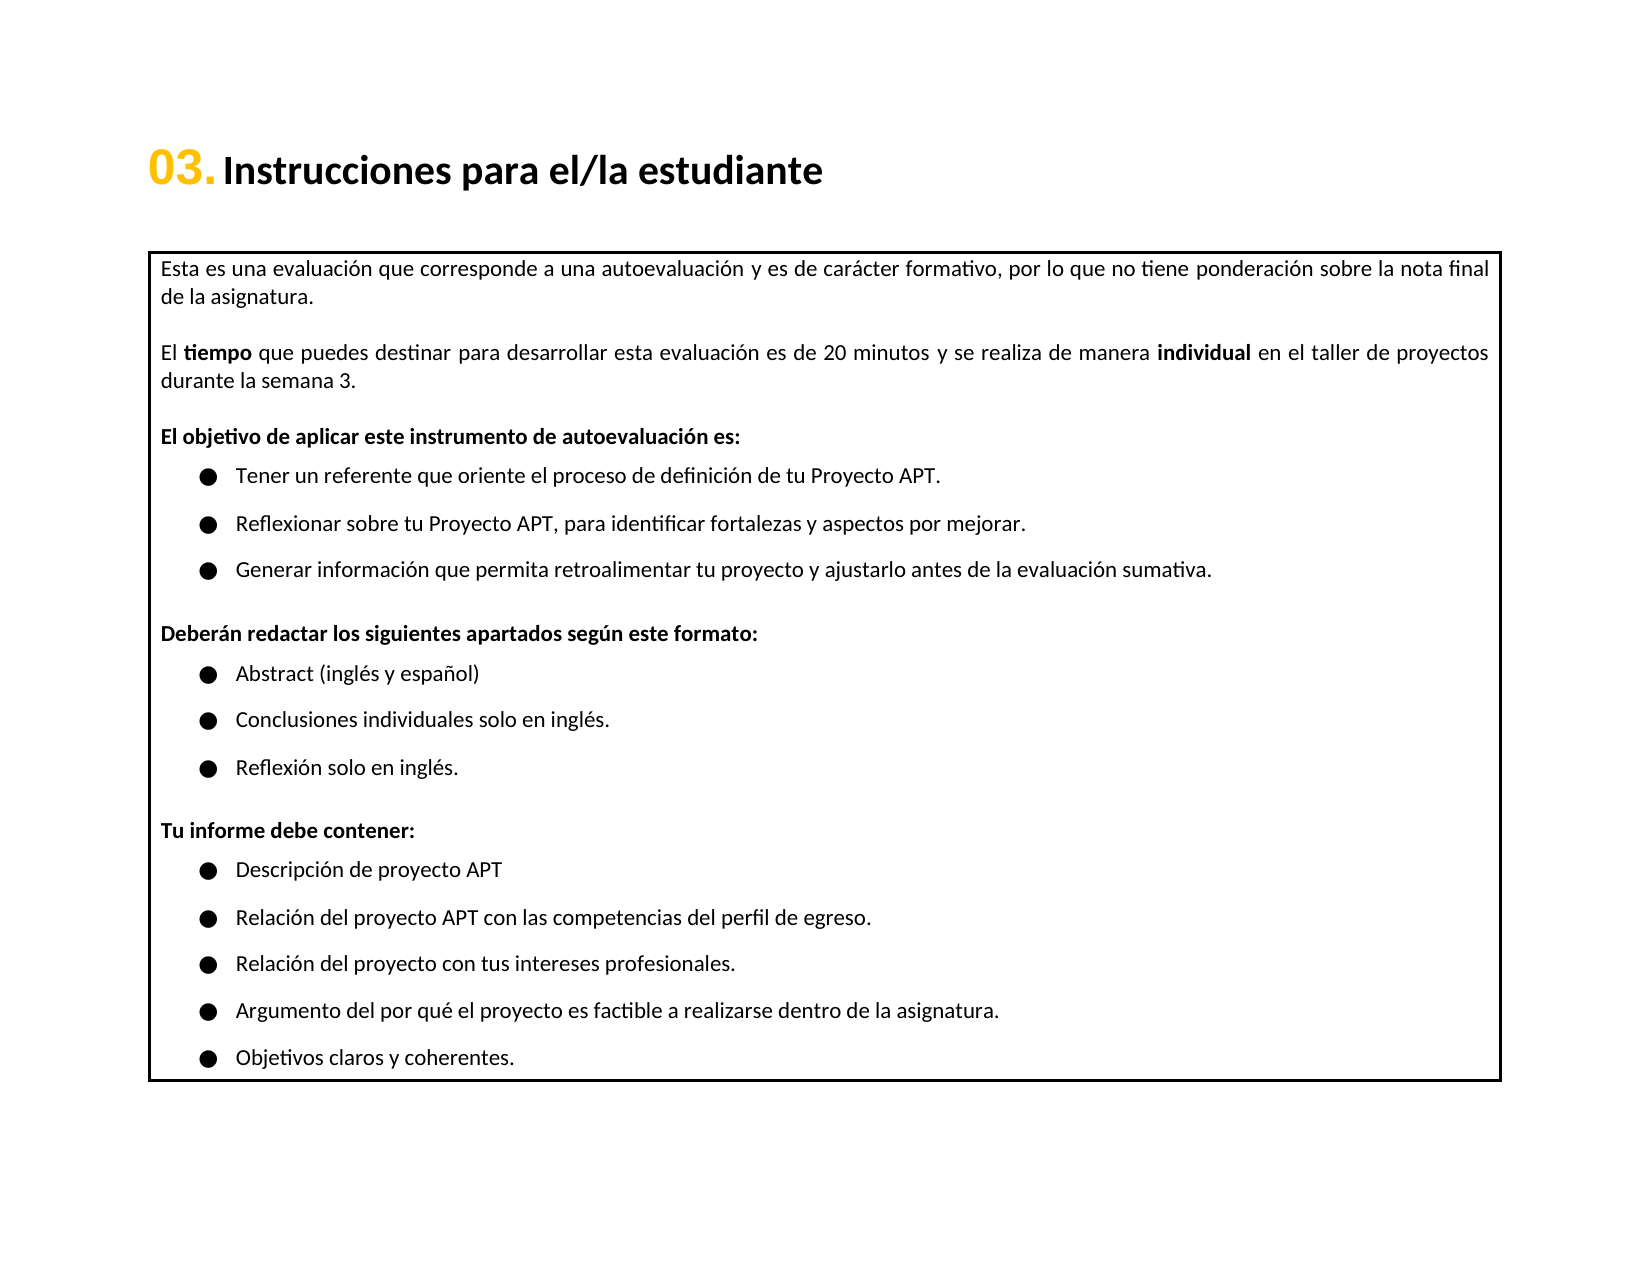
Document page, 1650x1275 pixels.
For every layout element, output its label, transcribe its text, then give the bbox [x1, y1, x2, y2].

list Instrucciones para el/la estudiante [148, 137, 1502, 194]
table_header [151, 254, 1499, 1079]
